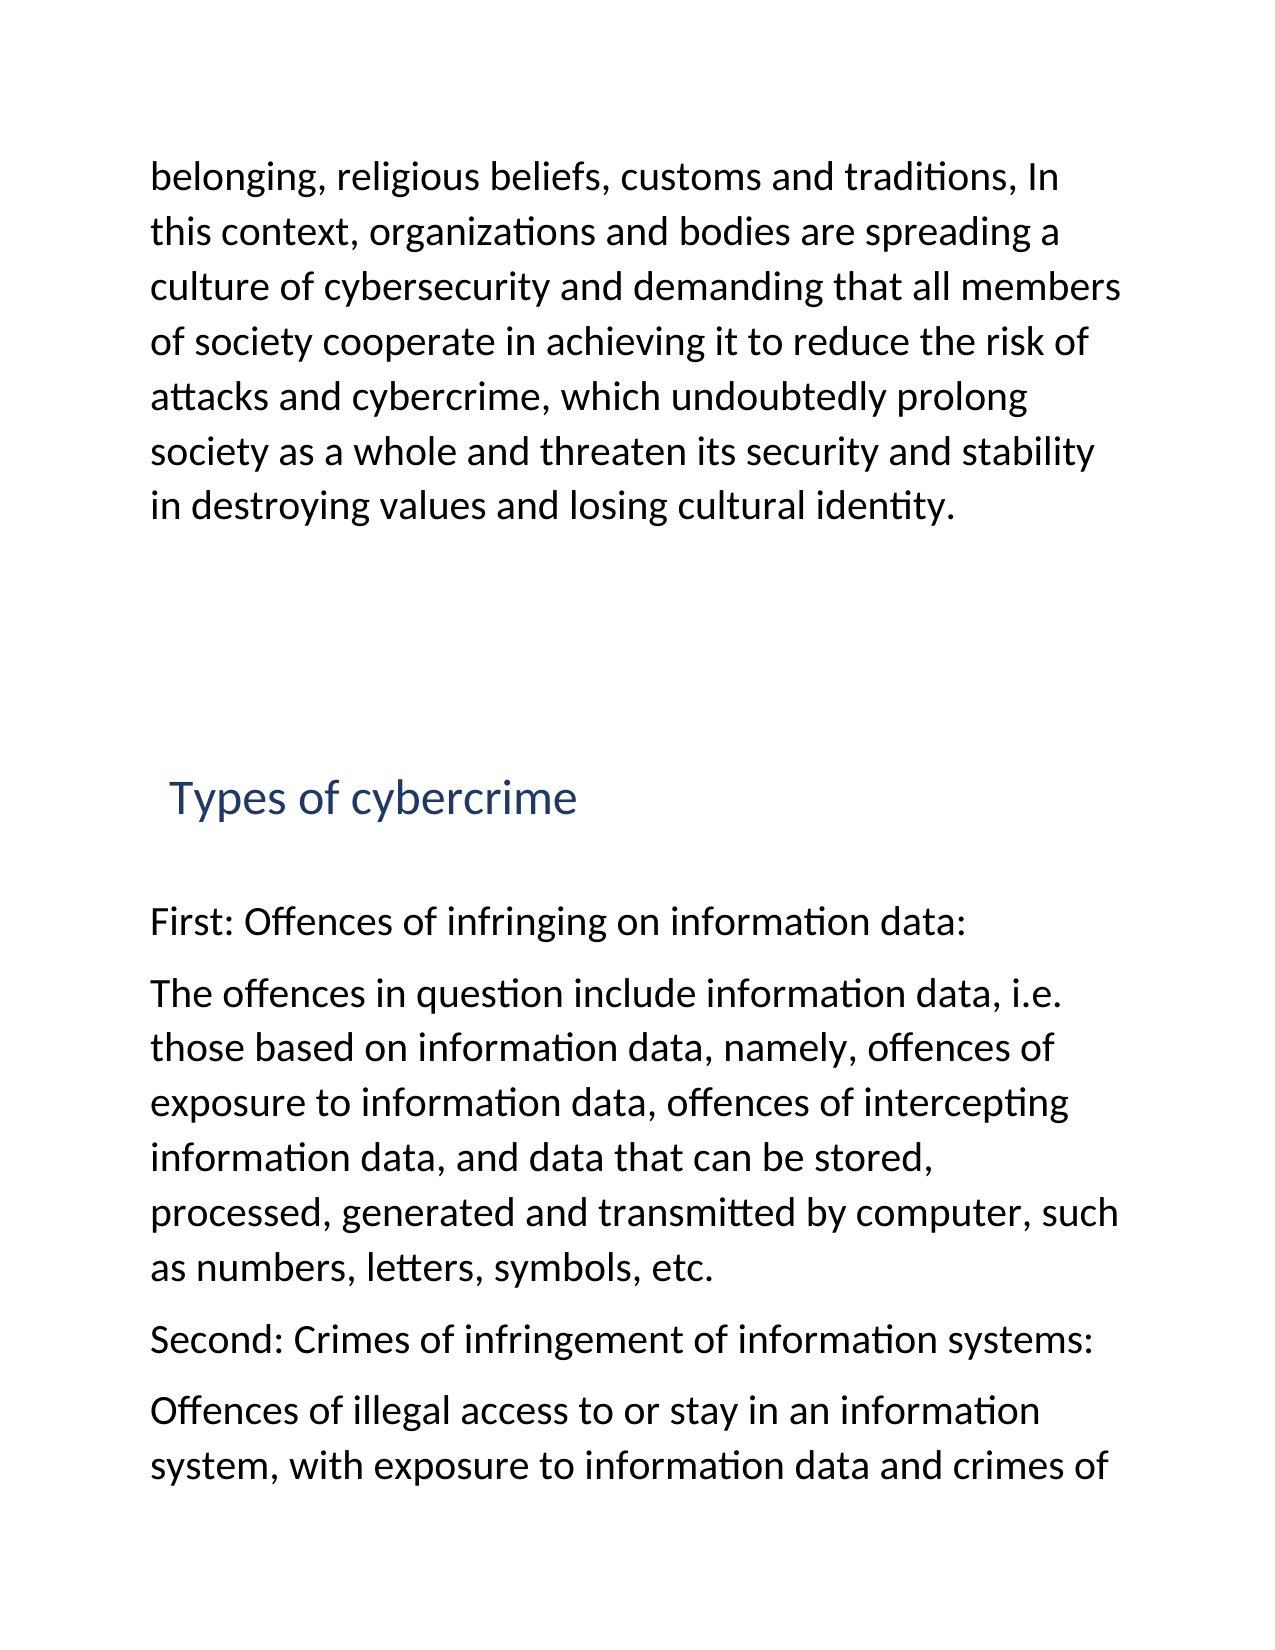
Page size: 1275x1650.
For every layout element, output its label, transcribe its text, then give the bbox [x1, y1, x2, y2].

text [150, 1384, 1125, 1490]
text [150, 150, 1125, 530]
text The offences in question include information data, i.e. those based on information data, namely, offences of exposure to information data, offences of intercepting information data, and data that can be stored, processed, generated and transmitted by computer, such as numbers, letters, symbols, etc. [150, 967, 1125, 1292]
text Types of cybercrime [150, 766, 1125, 827]
text Second: Crimes of infringement of information systems: [150, 1313, 1125, 1363]
text First: Offences of infringing on information data: [150, 895, 1125, 946]
